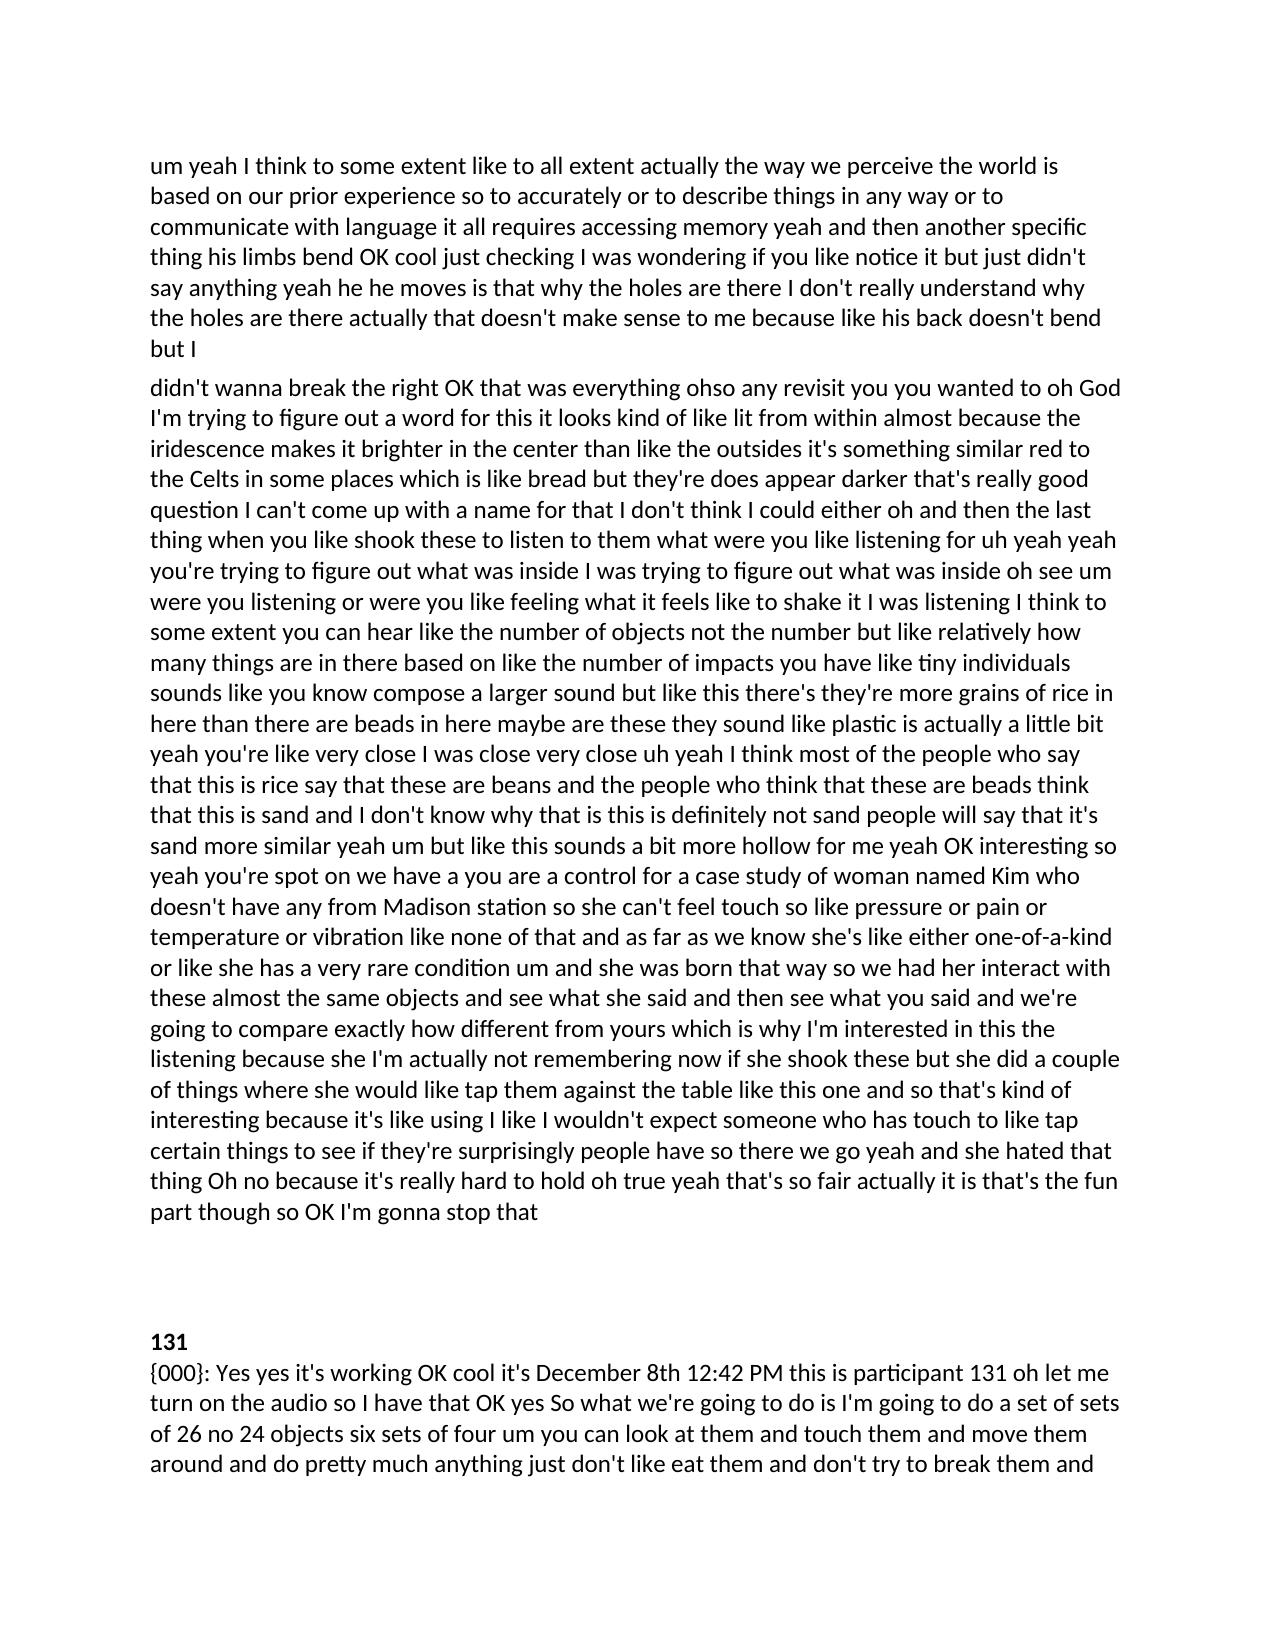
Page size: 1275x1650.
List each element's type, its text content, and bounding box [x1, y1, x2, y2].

text 131 [150, 1326, 1125, 1357]
text didn't wanna break the right OK that was everything ohso any revisit you you wanted to oh God I'm trying to figure out a word for this it looks kind of like lit from within almost because the iridescence makes it brighter in the center than like the outsides it's something similar red to the Celts in some places which is like bread but they're does appear darker that's really good question I can't come up with a name for that I don't think I could either oh and then the last thing when you like shook these to listen to them what were you like listening for uh yeah yeah you're trying to figure out what was inside I was trying to figure out what was inside oh see um were you listening or were you like feeling what it feels like to shake it I was listening I think to some extent you can hear like the number of objects not the number but like relatively how many things are in there based on like the number of impacts you have like tiny individuals sounds like you know compose a larger sound but like this there's they're more grains of rice in here than there are beads in here maybe are these they sound like plastic is actually a little bit yeah you're like very close I was close very close uh yeah I think most of the people who say that this is rice say that these are beans and the people who think that these are beads think that this is sand and I don't know why that is this is definitely not sand people will say that it's sand more similar yeah um but like this sounds a bit more hollow for me yeah OK interesting so yeah you're spot on we have a you are a control for a case study of woman named Kim who doesn't have any from Madison station so she can't feel touch so like pressure or pain or temperature or vibration like none of that and as far as we know she's like either one-of-a-kind or like she has a very rare condition um and she was born that way so we had her interact with these almost the same objects and see what she said and then see what you said and we're going to compare exactly how different from yours which is why I'm interested in this the listening because she I'm actually not remembering now if she shook these but she did a couple of things where she would like tap them against the table like this one and so that's kind of interesting because it's like using I like I wouldn't expect someone who has touch to like tap certain things to see if they're surprisingly people have so there we go yeah and she hated that thing Oh no because it's really hard to hold oh true yeah that's so fair actually it is that's the fun part though so OK I'm gonna stop that [150, 372, 1125, 1227]
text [150, 150, 1125, 364]
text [150, 1357, 1125, 1479]
